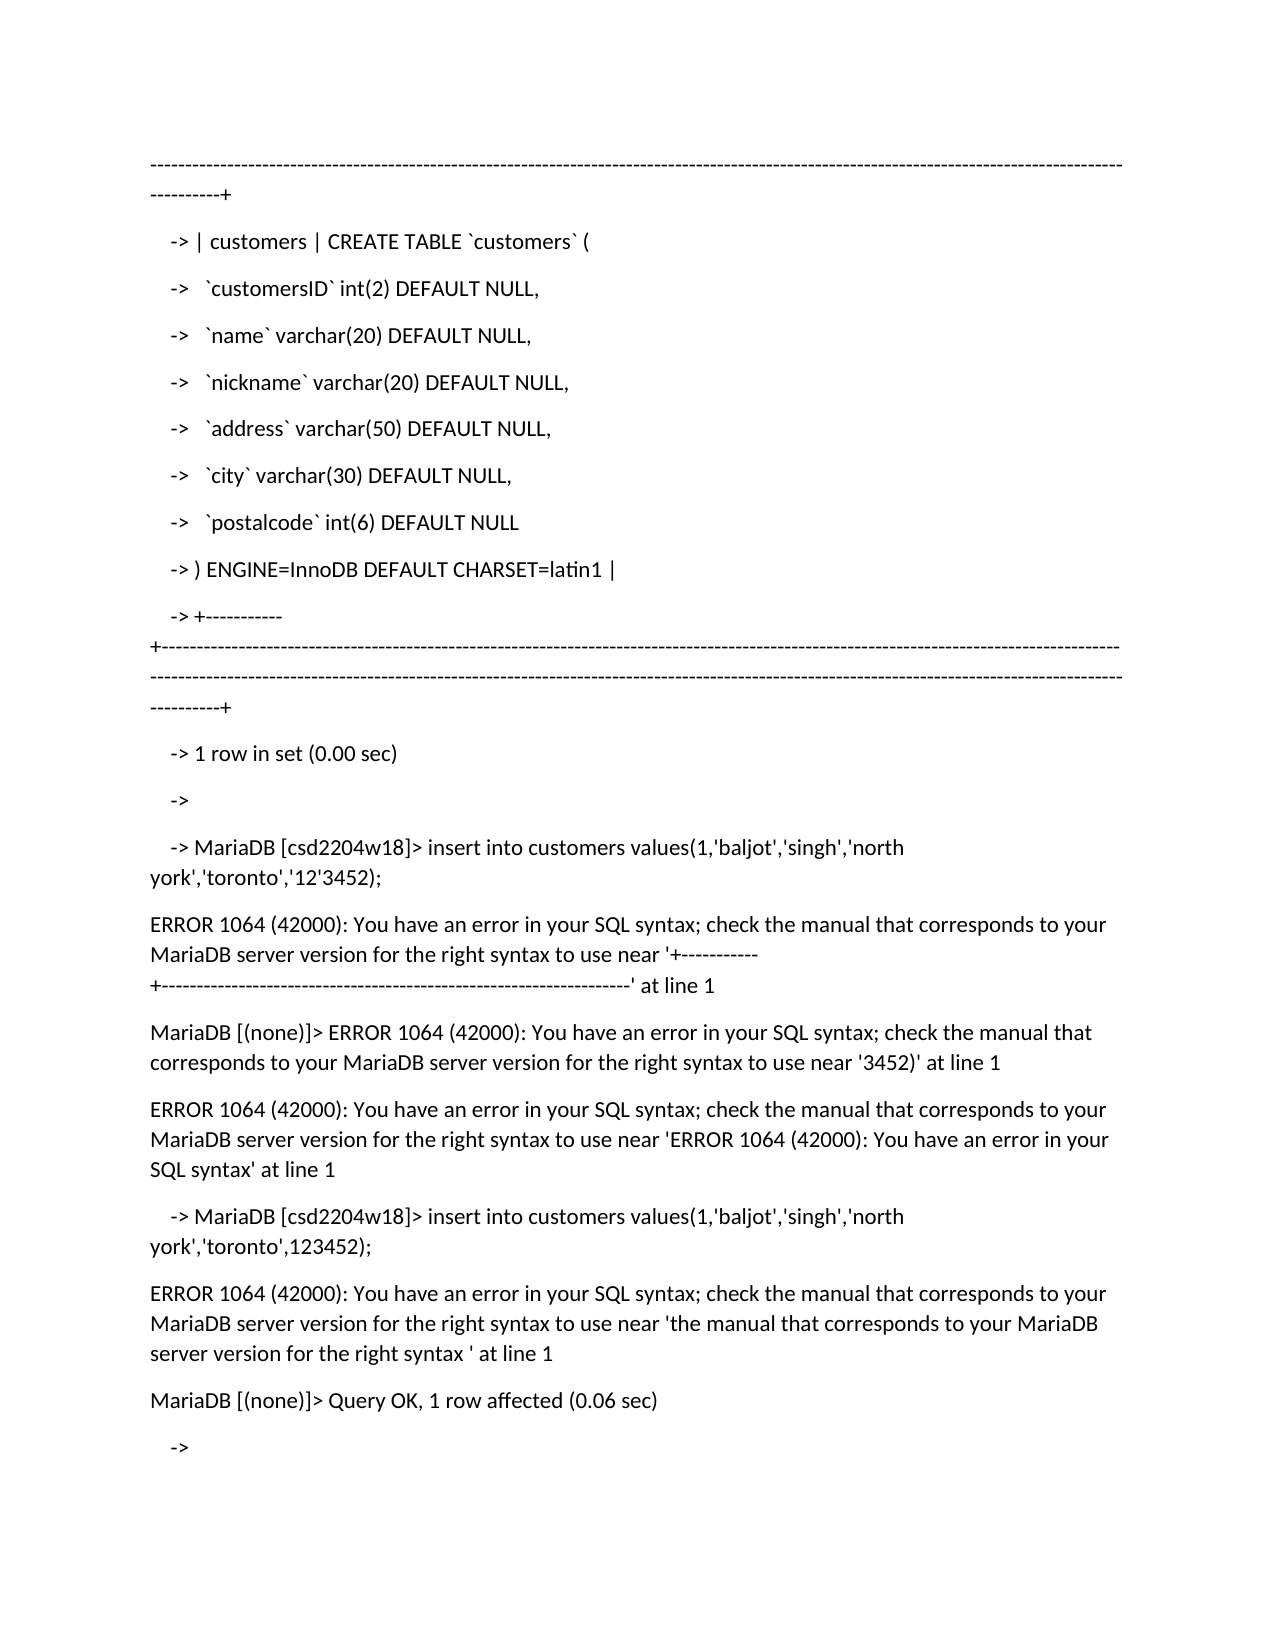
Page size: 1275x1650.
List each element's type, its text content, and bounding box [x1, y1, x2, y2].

text -> `name` varchar(20) DEFAULT NULL, [150, 321, 1125, 349]
text MariaDB [(none)]> Query OK, 1 row affected (0.06 sec) [150, 1386, 1125, 1414]
text -> `address` varchar(50) DEFAULT NULL, [150, 414, 1125, 443]
text MariaDB [(none)]> ERROR 1064 (42000): You have an error in your SQL syntax; check the manual that corresponds to your MariaDB server version for the right syntax to use near '3452)' at line 1 [150, 1018, 1125, 1076]
text -> `postalcode` int(6) DEFAULT NULL [150, 508, 1125, 536]
text -> MariaDB [csd2204w18]> insert into customers values(1,'baljot','singh','north york','toronto',123452); [150, 1202, 1125, 1260]
text ERROR 1064 (42000): You have an error in your SQL syntax; check the manual that corresponds to your MariaDB server version for the right syntax to use near 'the manual that corresponds to your MariaDB server version for the right syntax ' at line 1 [150, 1279, 1125, 1368]
text -> `customersID` int(2) DEFAULT NULL, [150, 274, 1125, 302]
text -> `nickname` varchar(20) DEFAULT NULL, [150, 368, 1125, 396]
text -> [150, 1433, 1125, 1461]
text -> `city` varchar(30) DEFAULT NULL, [150, 461, 1125, 489]
text -> ) ENGINE=InnoDB DEFAULT CHARSET=latin1 | [150, 555, 1125, 583]
text ERROR 1064 (42000): You have an error in your SQL syntax; check the manual that corresponds to your MariaDB server version for the right syntax to use near '+-----------+-------------------------------------------------------------------' at line 1 [150, 910, 1125, 999]
text -> | customers | CREATE TABLE `customers` ( [150, 227, 1125, 255]
text -> MariaDB [csd2204w18]> insert into customers values(1,'baljot','singh','north york','toronto','12'3452); [150, 833, 1125, 892]
text -> [150, 786, 1125, 814]
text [150, 150, 1125, 208]
text -> 1 row in set (0.00 sec) [150, 739, 1125, 768]
